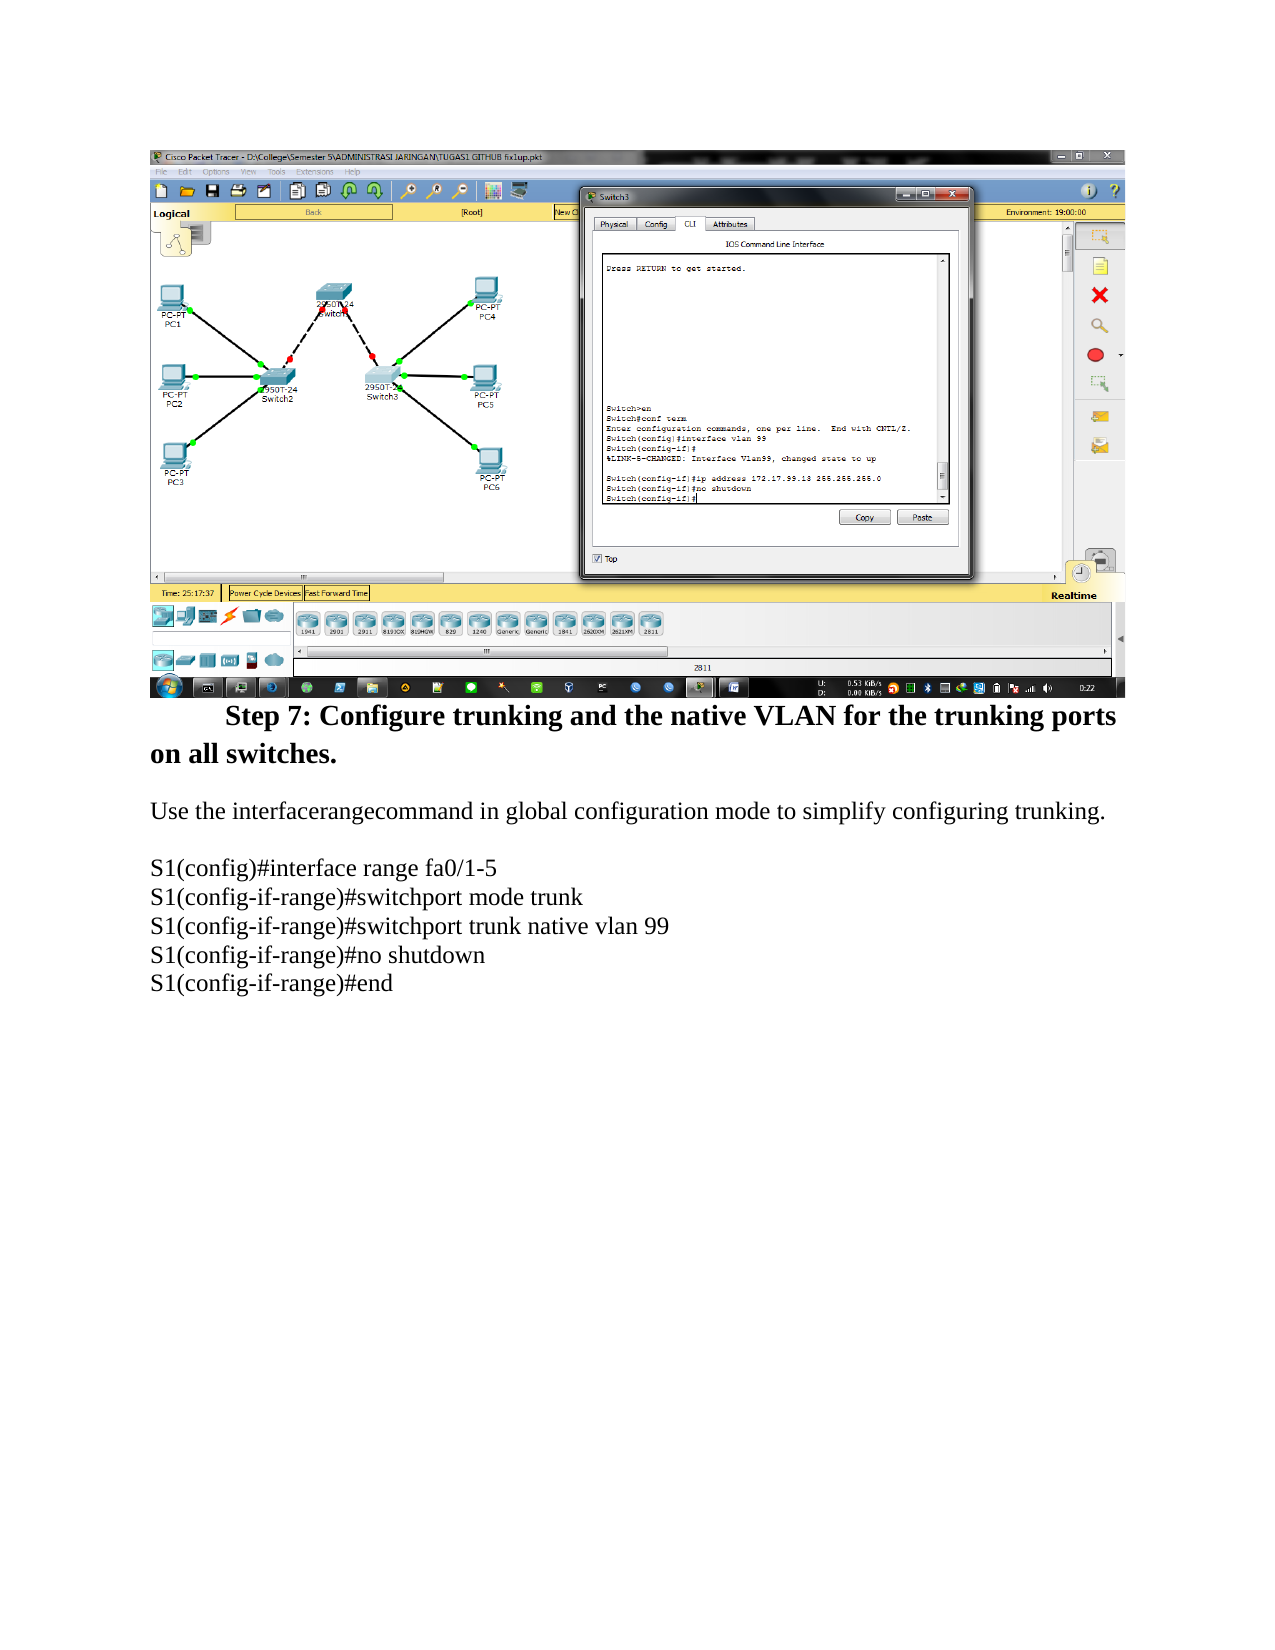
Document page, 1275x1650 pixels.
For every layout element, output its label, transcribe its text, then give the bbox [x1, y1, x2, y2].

text Use the interfacerangecommand in global configuration mode to simplify configuring trunking. [150, 796, 1125, 825]
text S1(config-if-range)#switchport mode trunk [150, 882, 1125, 911]
text Step 7: Configure trunking and the native VLAN for the trunking ports on all switches. [150, 698, 1125, 770]
text S1(config-if-range)#switchport trunk native vlan 99 [150, 911, 1125, 940]
picture [150, 150, 1125, 698]
text S1(config-if-range)#no shutdown [150, 940, 1125, 968]
text S1(config)#interface range fa0/1-5 [150, 853, 1125, 882]
text S1(config-if-range)#end [150, 968, 1125, 997]
